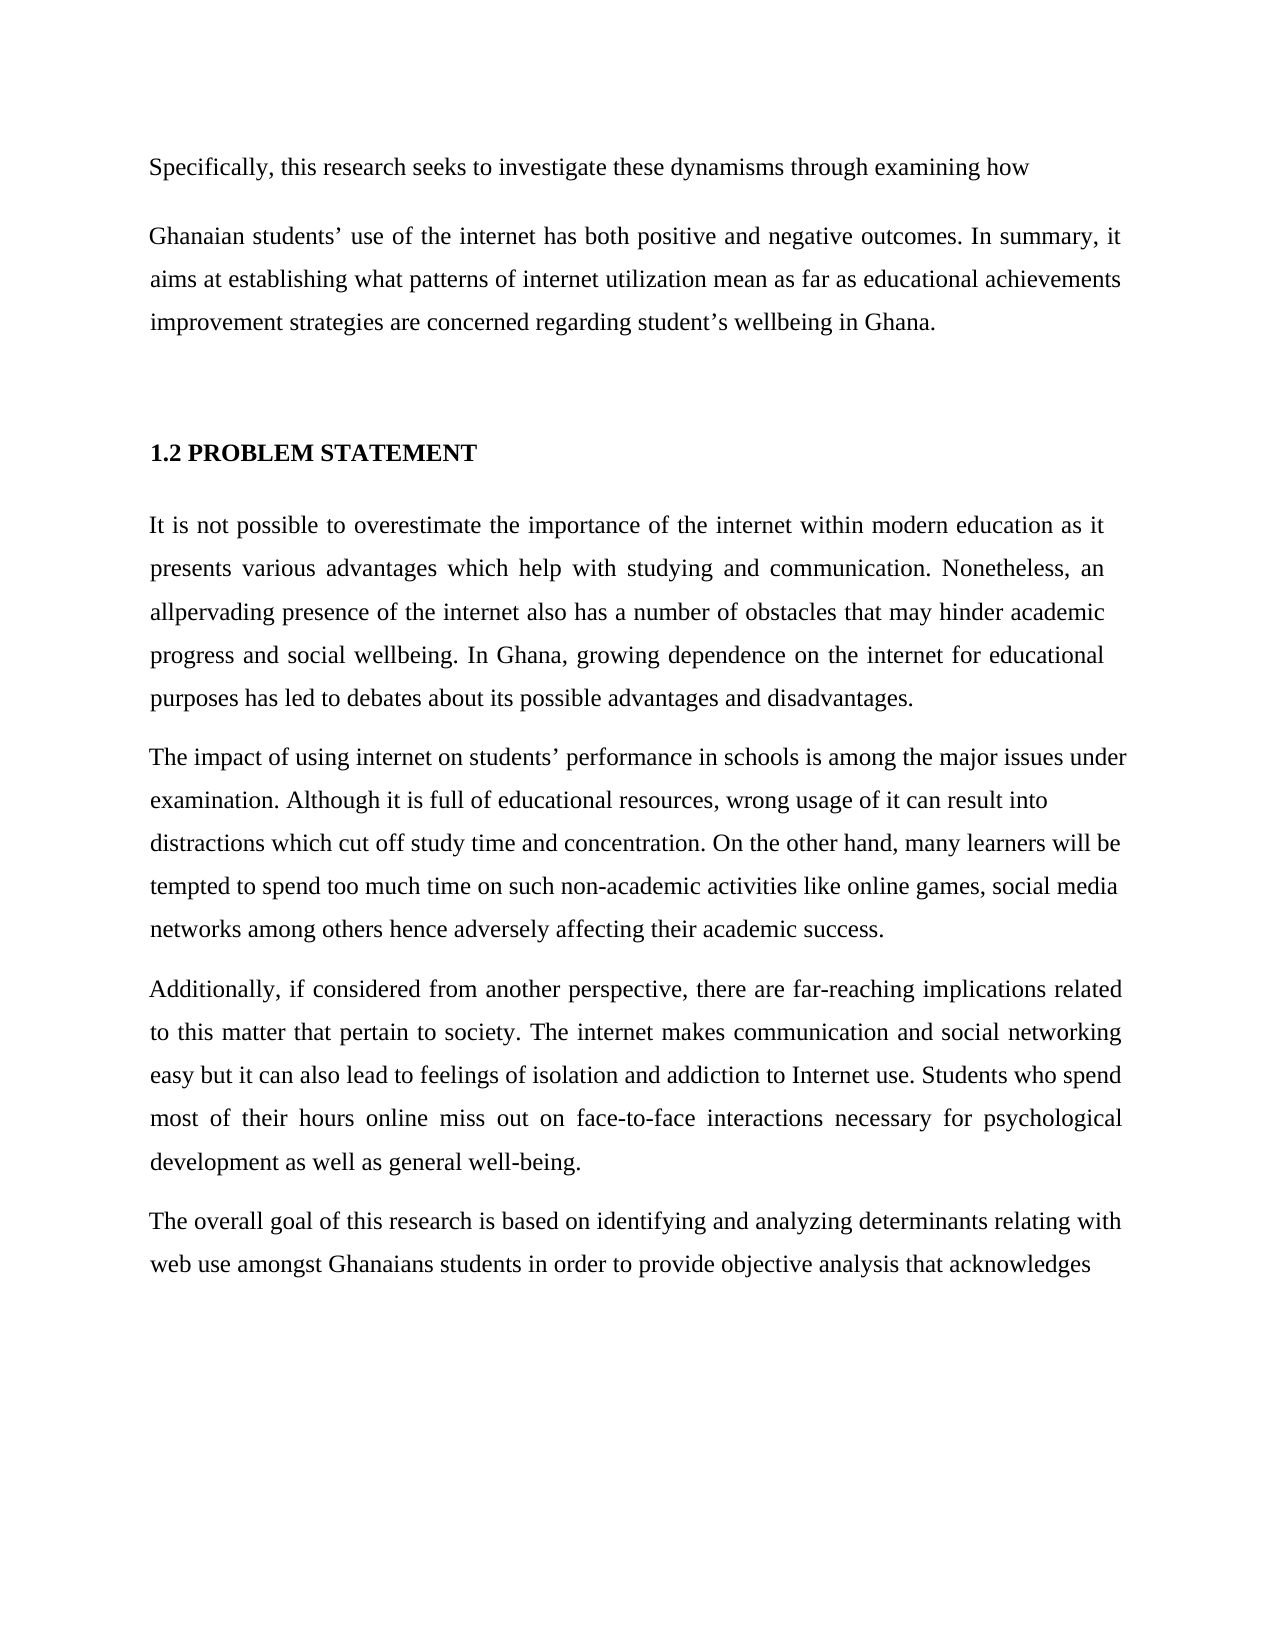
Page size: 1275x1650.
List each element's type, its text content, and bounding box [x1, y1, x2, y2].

text The impact of using internet on students’ performance in schools is among the major issues under examination. Although it is full of educational resources, wrong usage of it can result into distractions which cut off study time and concentration. On the other hand, many learners will be tempted to spend too much time on such non-academic activities like online games, social media networks among others hence adversely affecting their academic success. [149, 742, 1129, 943]
text Ghanaian students’ use of the internet has both positive and negative outcomes. In summary, it aims at establishing what patterns of internet utilization mean as far as educational achievements improvement strategies are concerned regarding student’s wellbeing in Ghana. [149, 221, 1123, 336]
text The overall goal of this research is based on identifying and analyzing determinants relating with web use amongst Ghanaians students in order to provide objective analysis that acknowledges [149, 1206, 1123, 1278]
text Specifically, this research seeks to investigate these dynamisms through examining how [149, 152, 1123, 180]
subtitle 1.2 PROBLEM STATEMENT [150, 438, 1132, 467]
text Additionally, if considered from another perspective, there are far-reaching implications related to this matter that pertain to society. The internet makes communication and social networking easy but it can also lead to feelings of isolation and addiction to Internet use. Students who spend most of their hours online miss out on face-to-face interactions necessary for psychological development as well as general well-being. [149, 974, 1123, 1175]
text It is not possible to overestimate the importance of the internet within modern education as it presents various advantages which help with studying and communication. Nonetheless, an allpervading presence of the internet also has a number of obstacles that may hinder academic progress and social wellbeing. In Ghana, growing dependence on the internet for educational purposes has led to debates about its possible advantages and disadvantages. [149, 510, 1106, 712]
